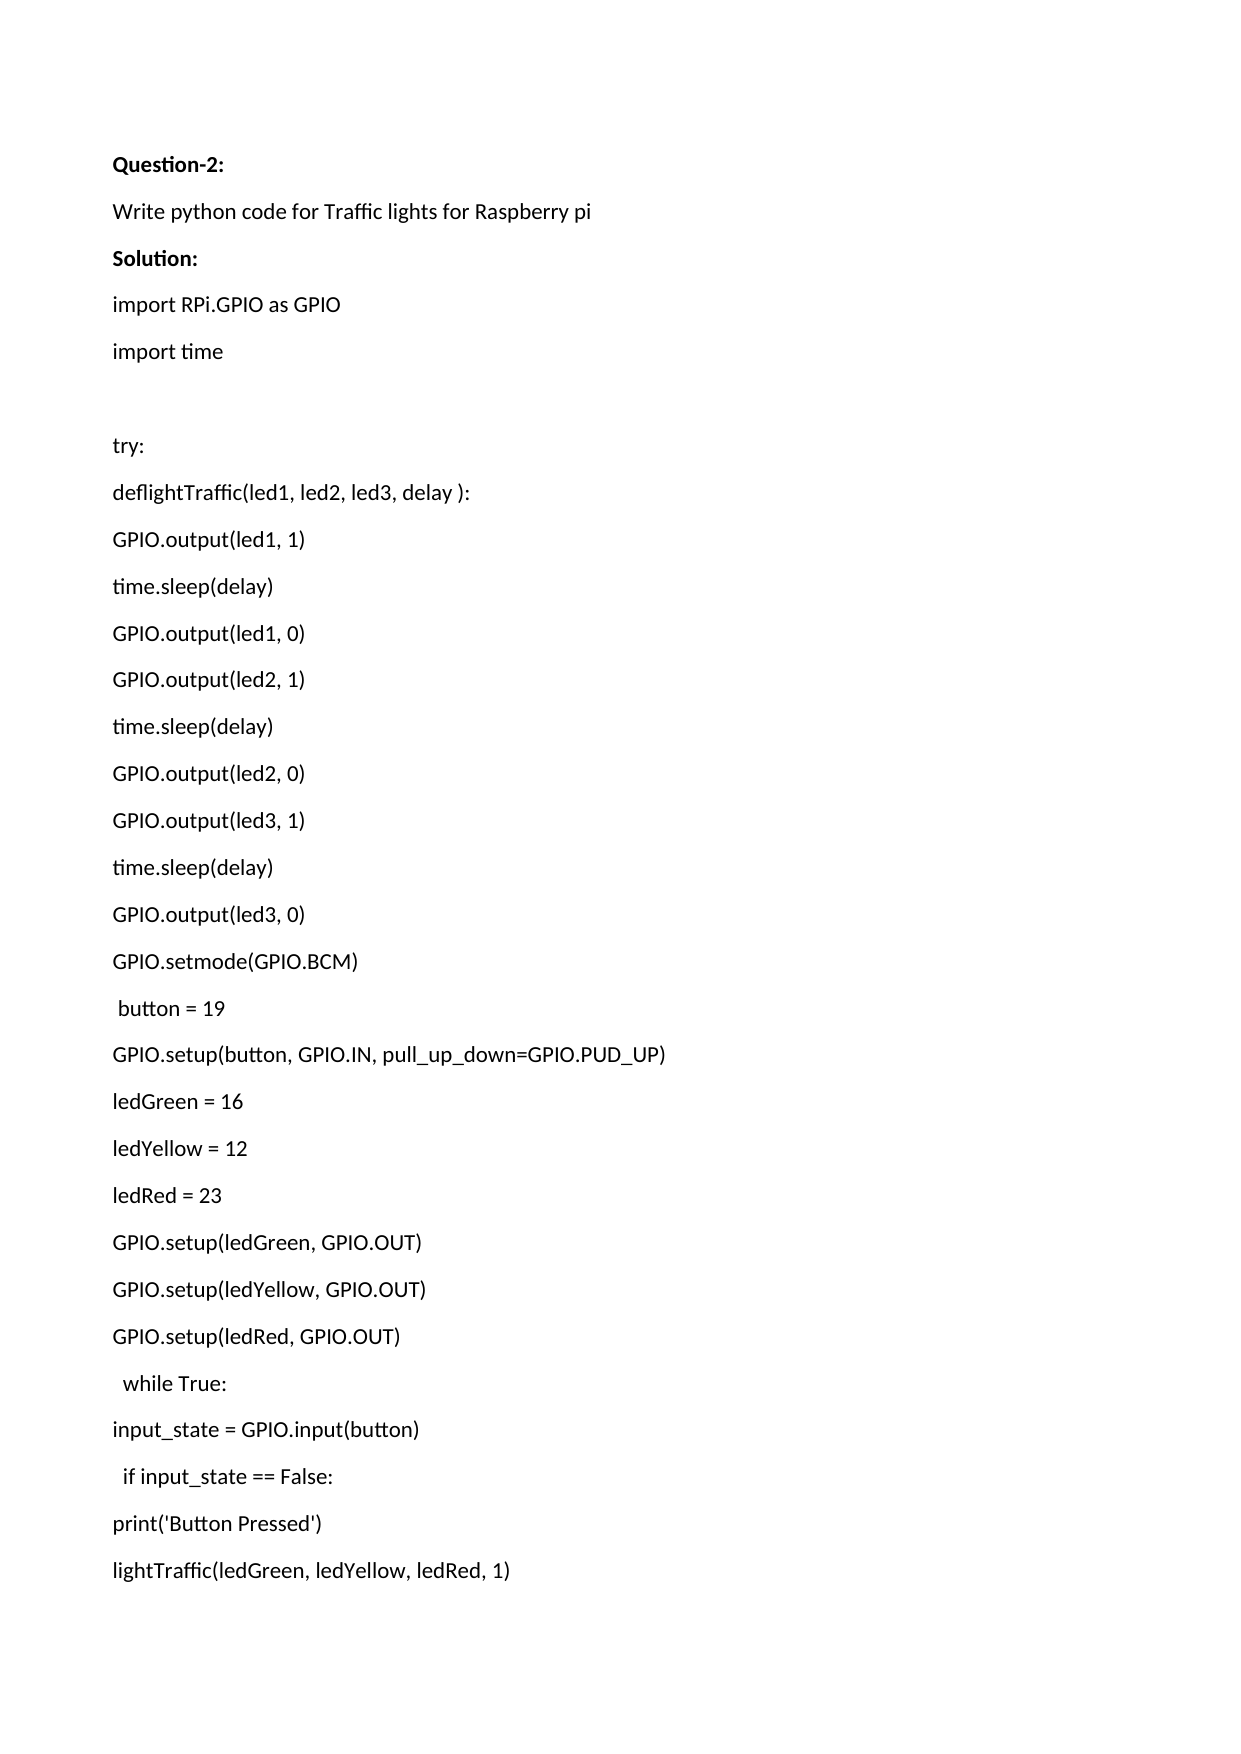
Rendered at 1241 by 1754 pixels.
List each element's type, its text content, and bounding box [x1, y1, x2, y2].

text GPIO.output(led1, 0) [112, 619, 1128, 647]
text GPIO.setup(ledGreen, GPIO.OUT) [112, 1228, 1128, 1256]
text try: [112, 431, 1128, 459]
text Solution: [112, 244, 1128, 272]
text ledGreen = 16 [112, 1087, 1128, 1116]
text GPIO.output(led1, 1) [112, 525, 1128, 553]
text GPIO.output(led2, 0) [112, 759, 1128, 787]
text GPIO.setup(ledYellow, GPIO.OUT) [112, 1275, 1128, 1303]
text Write python code for Traffic lights for Raspberry pi [112, 197, 1128, 225]
text deflightTraffic(led1, led2, led3, delay ): [112, 478, 1128, 506]
text time.sleep(delay) [112, 712, 1128, 741]
text print('Button Pressed') [112, 1509, 1128, 1537]
text time.sleep(delay) [112, 572, 1128, 600]
text GPIO.setmode(GPIO.BCM) [112, 947, 1128, 975]
text input_state = GPIO.input(button) [112, 1416, 1128, 1444]
text GPIO.output(led2, 1) [112, 666, 1128, 694]
text button = 19 [112, 994, 1128, 1022]
text while True: [112, 1369, 1128, 1397]
text ledYellow = 12 [112, 1134, 1128, 1162]
text GPIO.setup(ledRed, GPIO.OUT) [112, 1322, 1128, 1350]
text GPIO.output(led3, 1) [112, 806, 1128, 834]
text GPIO.output(led3, 0) [112, 900, 1128, 928]
text GPIO.setup(button, GPIO.IN, pull_up_down=GPIO.PUD_UP) [112, 1041, 1128, 1069]
text import time [112, 337, 1128, 366]
text if input_state == False: [112, 1462, 1128, 1491]
text lightTraffic(ledGreen, ledYellow, ledRed, 1) [112, 1556, 1128, 1584]
text import RPi.GPIO as GPIO [112, 291, 1128, 319]
text time.sleep(delay) [112, 853, 1128, 881]
text ledRed = 23 [112, 1181, 1128, 1209]
text Question-2: [112, 150, 1128, 178]
